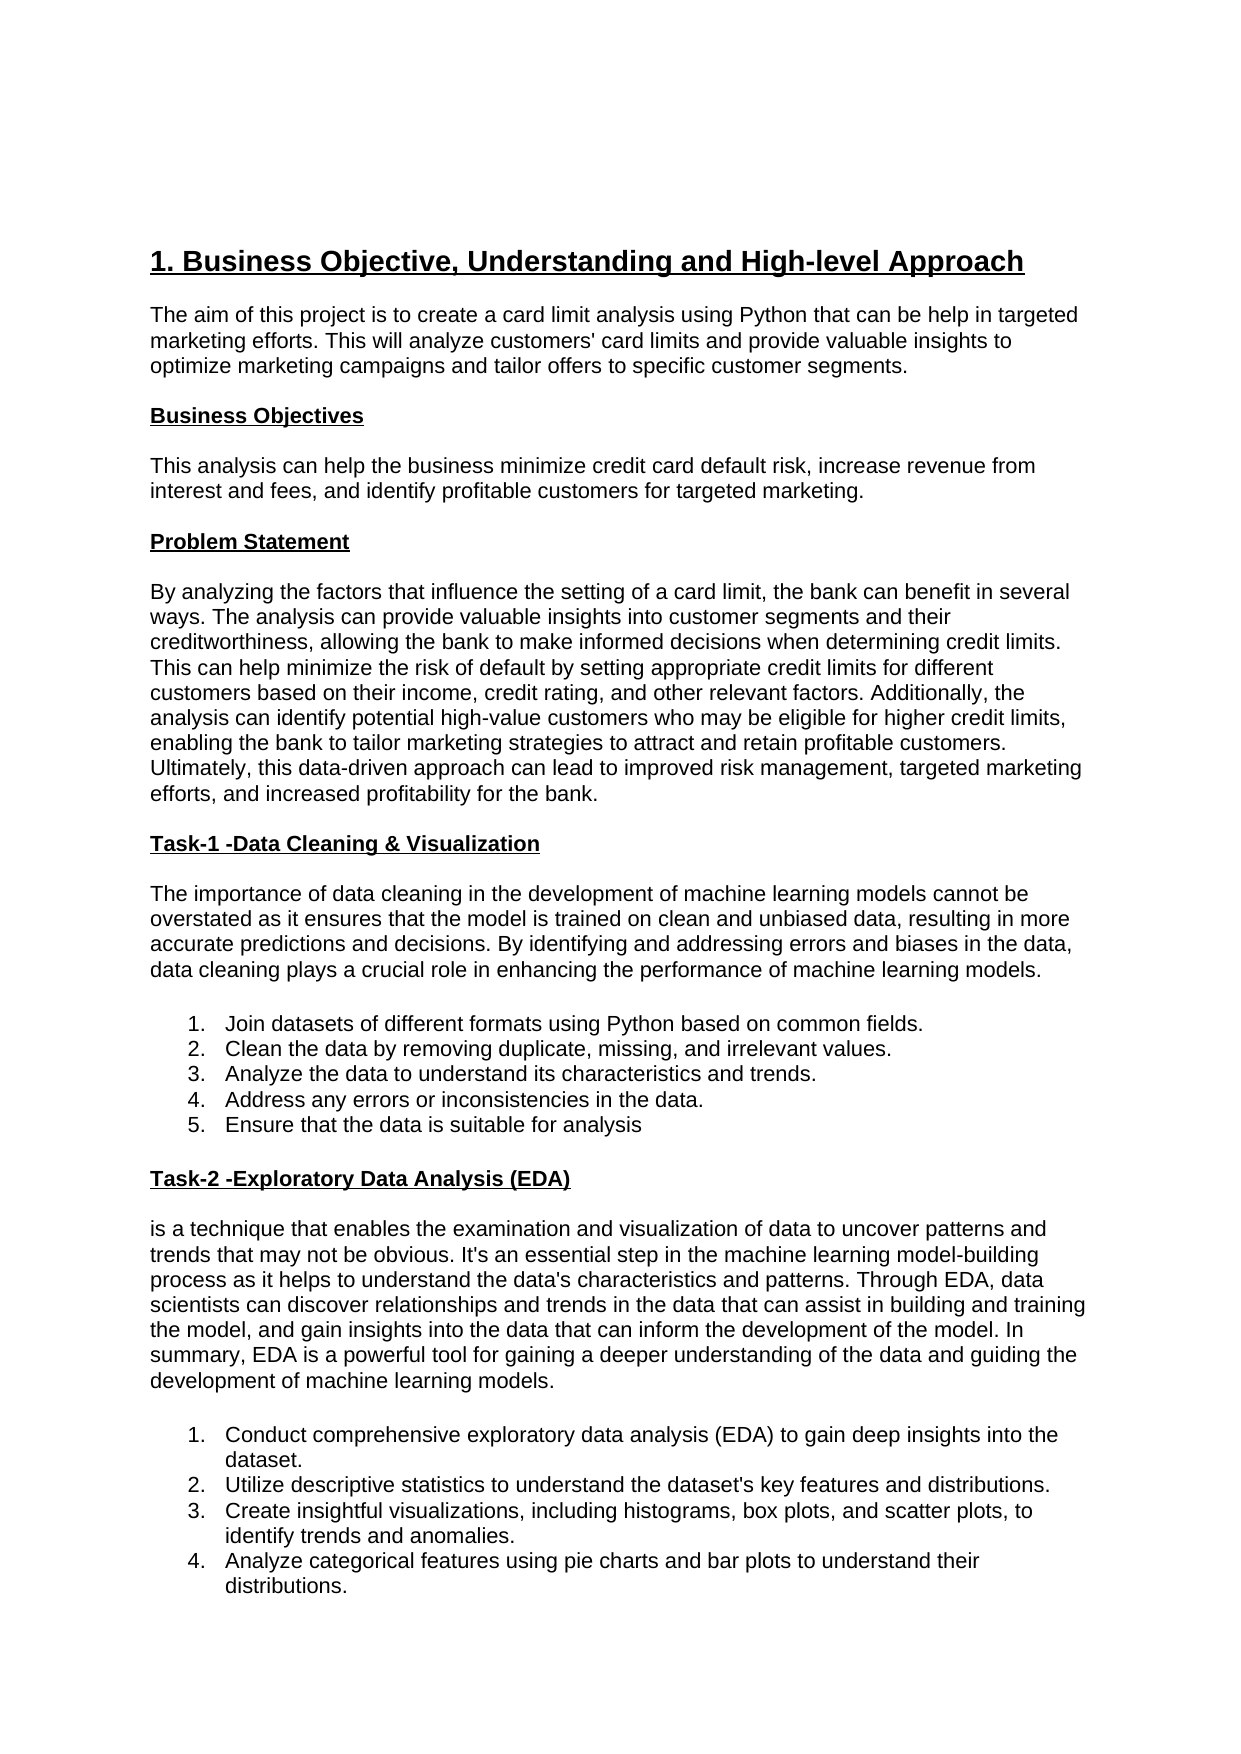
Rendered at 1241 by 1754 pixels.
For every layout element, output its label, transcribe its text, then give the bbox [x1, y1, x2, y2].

list Conduct comprehensive exploratory data analysis (EDA) to gain deep insights into the dataset. [187, 1422, 1090, 1472]
text The aim of this project is to create a card limit analysis using Python that can be help in targeted marketing efforts. This will analyze customers' card limits and provide valuable insights to optimize marketing campaigns and tailor offers to specific customer segments. [150, 302, 1090, 378]
list Address any errors or inconsistencies in the data. [187, 1086, 1090, 1112]
text By analyzing the factors that influence the setting of a card limit, the bank can benefit in several ways. The analysis can provide valuable insights into customer segments and their creditworthiness, allowing the bank to make informed decisions when determining credit limits. This can help minimize the risk of default by setting appropriate credit limits for different customers based on their income, credit rating, and other relevant factors. Additionally, the analysis can identify potential high-value customers who may be eligible for higher credit limits, enabling the bank to tailor marketing strategies to attract and retain profitable customers. Ultimately, this data-driven approach can lead to improved risk management, targeted marketing efforts, and increased profitability for the bank. [150, 579, 1090, 806]
text This analysis can help the business minimize credit card default risk, increase revenue from interest and fees, and identify profitable customers for targeted marketing. [150, 453, 1090, 503]
text Business Objectives [150, 403, 1090, 428]
list Utilize descriptive statistics to understand the dataset's key features and distributions. [187, 1472, 1090, 1497]
list Clean the data by removing duplicate, missing, and irrelevant values. [187, 1036, 1090, 1061]
text is a technique that enables the examination and visualization of data to uncover patterns and trends that may not be obvious. It's an essential step in the machine learning model-building process as it helps to understand the data's characteristics and patterns. Through EDA, data scientists can discover relationships and trends in the data that can assist in building and training the model, and gain insights into the data that can inform the development of the model. In summary, EDA is a powerful tool for gaining a deeper understanding of the data and guiding the development of machine learning models. [150, 1216, 1090, 1393]
text 1. Business Objective, Understanding and High-level Approach [150, 244, 1090, 277]
list Ensure that the data is suitable for analysis [187, 1112, 1090, 1137]
text Task-1 -Data Cleaning & Visualization [150, 831, 1090, 856]
list Join datasets of different formats using Python based on common fields. [187, 1011, 1090, 1036]
text Problem Statement [150, 528, 1090, 554]
text The importance of data cleaning in the development of machine learning models cannot be overstated as it ensures that the model is trained on clean and unbiased data, resulting in more accurate predictions and decisions. By identifying and addressing errors and biases in the data, data cleaning plays a crucial role in enhancing the performance of machine learning models. [150, 881, 1090, 982]
list Analyze the data to understand its characteristics and trends. [187, 1061, 1090, 1086]
list Create insightful visualizations, including histograms, box plots, and scatter plots, to identify trends and anomalies. [187, 1497, 1090, 1548]
list Analyze categorical features using pie charts and bar plots to understand their distributions. [187, 1548, 1090, 1598]
text Task-2 -Exploratory Data Analysis (EDA) [150, 1166, 1090, 1191]
